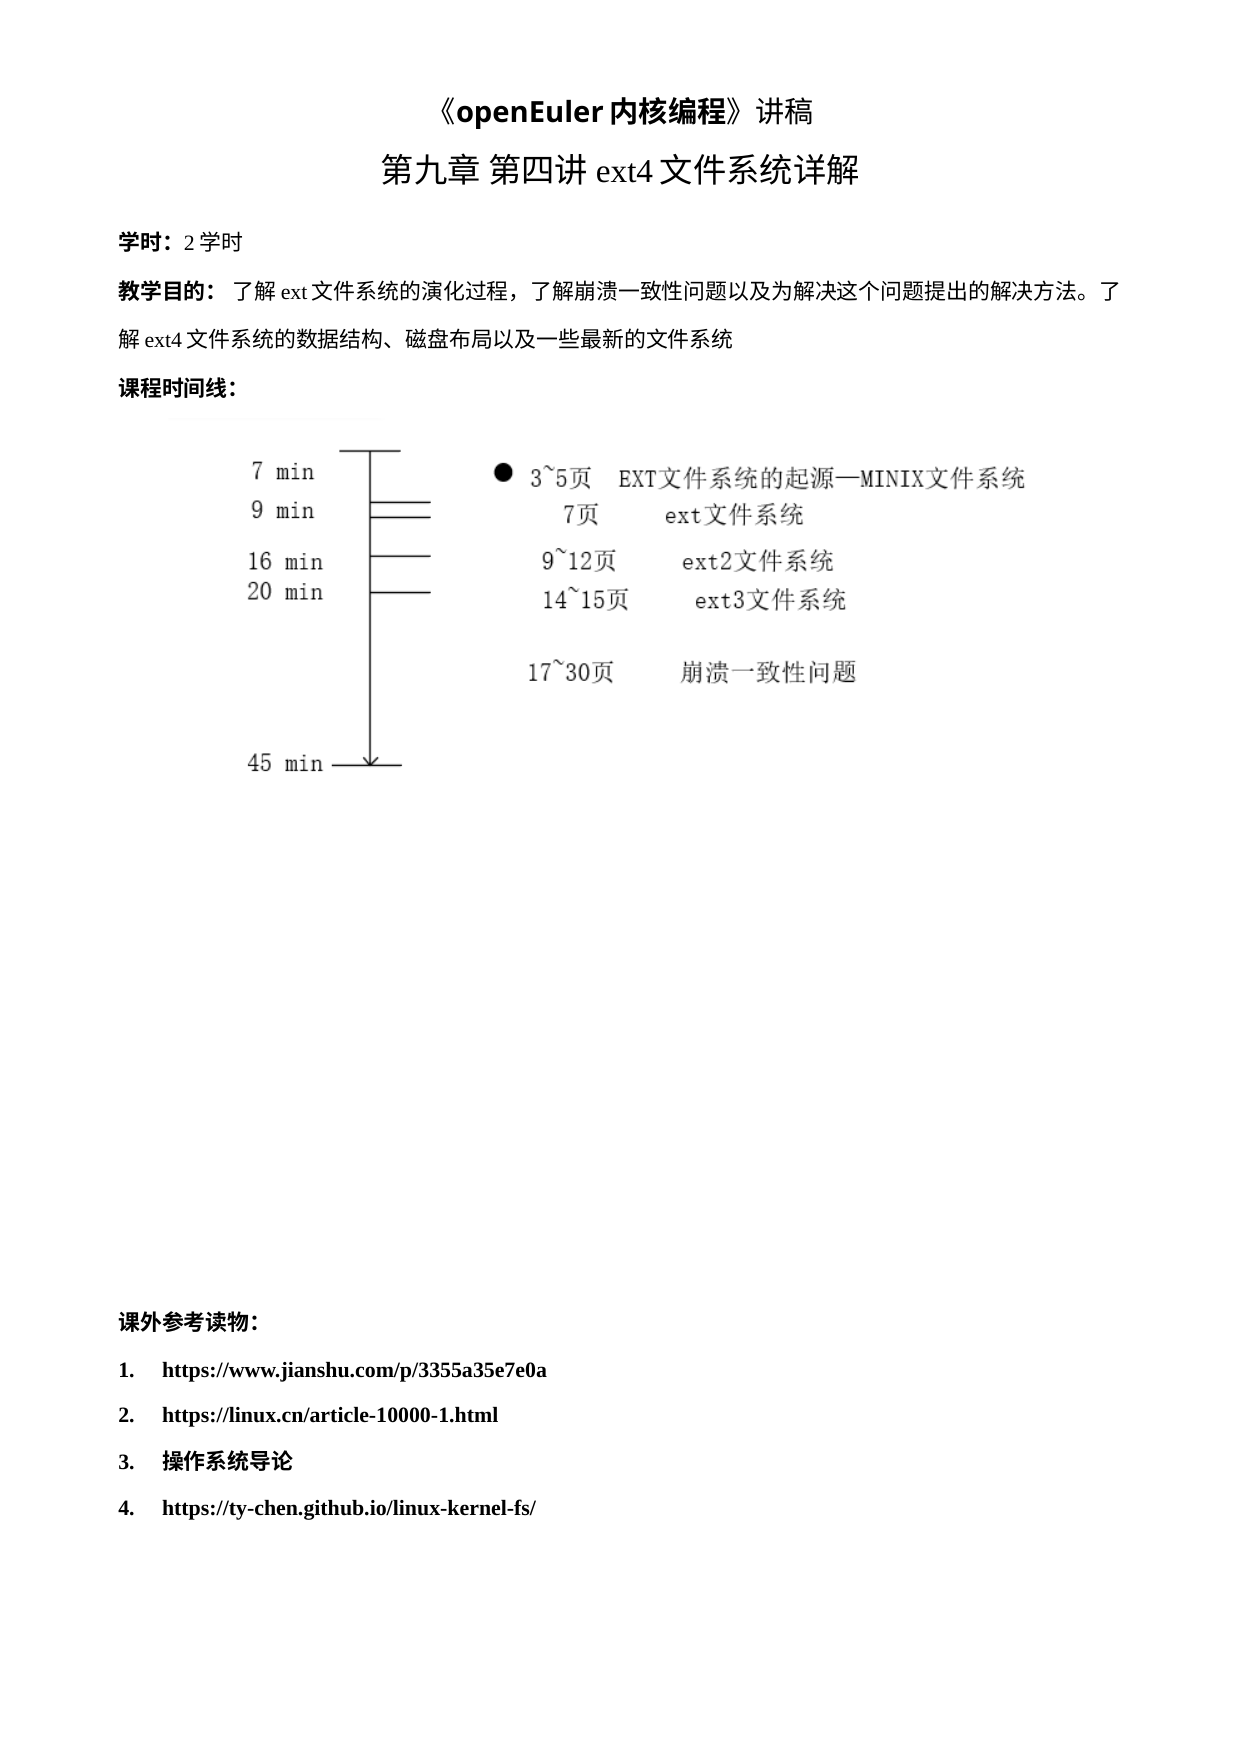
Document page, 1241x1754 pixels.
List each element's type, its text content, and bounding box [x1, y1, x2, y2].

text 第九章 第四讲 ext4文件系统详解 [118, 136, 1122, 201]
text 3. 操作系统导论 [118, 1443, 1122, 1476]
text 学时：2学时 [118, 225, 1122, 257]
picture [168, 418, 1073, 830]
text 课程时间线： [118, 370, 1122, 403]
text 1. https://www.jianshu.com/p/3355a35e7e0a [118, 1353, 1122, 1386]
text 教学目的： 了解ext文件系统的演化过程，了解崩溃一致性问题以及为解决这个问题提出的解决方法。了解ext4文件系统的数据结构、磁盘布局以及一些最新的文件系统 [118, 273, 1122, 354]
text 课外参考读物： [118, 1305, 1122, 1337]
text 2. https://linux.cn/article-10000-1.html [118, 1398, 1122, 1431]
text 4. https://ty-chen.github.io/linux-kernel-fs/ [118, 1492, 1122, 1524]
